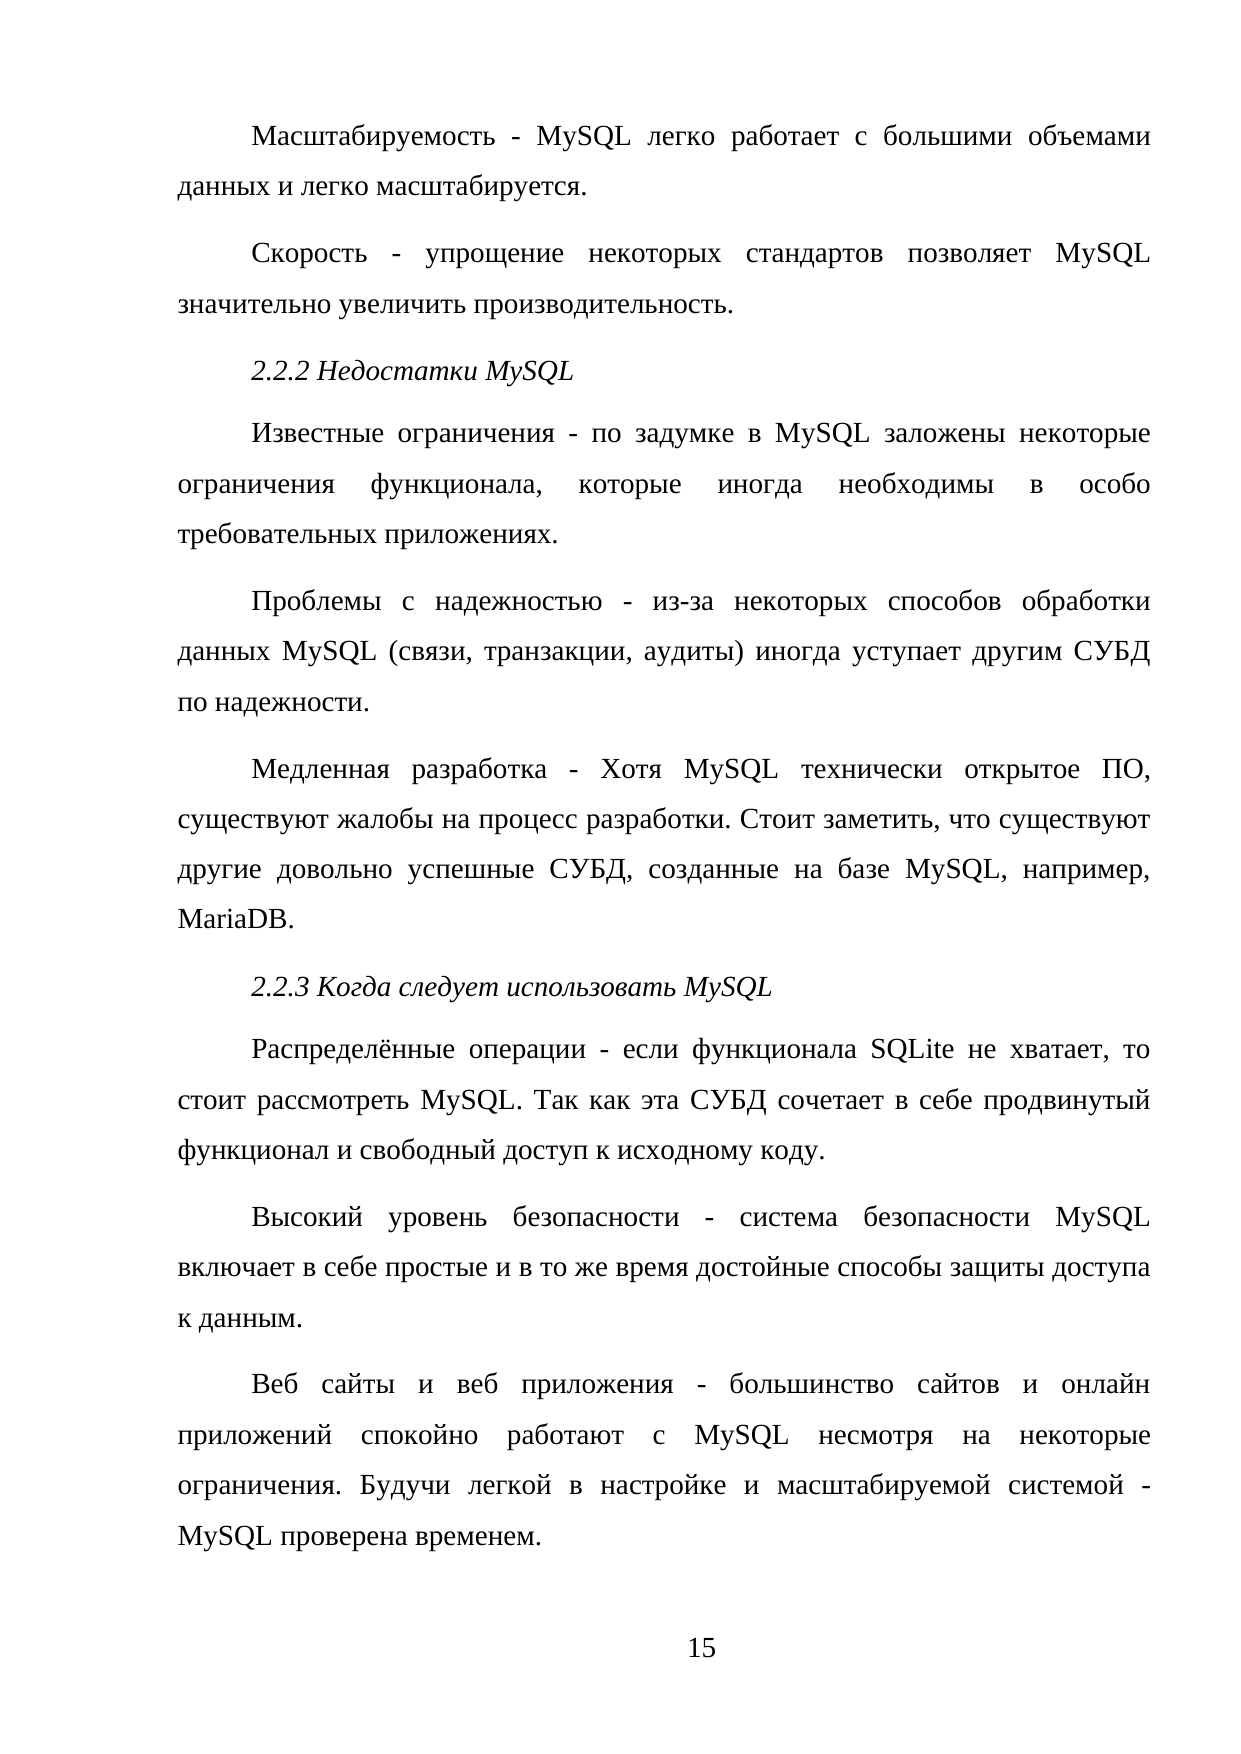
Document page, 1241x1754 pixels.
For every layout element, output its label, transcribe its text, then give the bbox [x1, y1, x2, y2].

text Масштабируемость - MySQL легко работает с большими объемами данных и легко масштабируется. [177, 118, 1152, 202]
text Известные ограничения - по задумке в MySQL заложены некоторые ограничения функционала, которые иногда необходимы в особо требовательных приложениях. [177, 416, 1152, 550]
subtitle 2.2.3 Когда следует использовать MySQL [177, 969, 1152, 1002]
text Распределённые операции - если функционала SQLite не хватает, то стоит рассмотреть MySQL. Так как эта СУБД сочетает в себе продвинутый функционал и свободный доступ к исходному коду. [177, 1031, 1152, 1166]
subtitle 2.2.2 Недостатки MySQL [177, 353, 1152, 386]
text Медленная разработка - Хотя MySQL технически открытое ПО, существуют жалобы на процесс разработки. Стоит заметить, что существуют другие довольно успешные СУБД, созданные на базе MySQL, например, MariaDB. [177, 751, 1152, 935]
text Веб сайты и веб приложения - большинство сайтов и онлайн приложений спокойно работают с MySQL несмотря на некоторые ограничения. Будучи легкой в настройке и масштабируемой системой - MySQL проверена временем. [177, 1367, 1152, 1551]
text Скорость - упрощение некоторых стандартов позволяет MySQL значительно увеличить производительность. [177, 235, 1152, 319]
text Высокий уровень безопасности - система безопасности MySQL включает в себе простые и в то же время достойные способы защиты доступа к данным. [177, 1199, 1152, 1333]
text Проблемы с надежностью - из-за некоторых способов обработки данных MySQL (связи, транзакции, аудиты) иногда уступает другим СУБД по надежности. [177, 583, 1152, 717]
